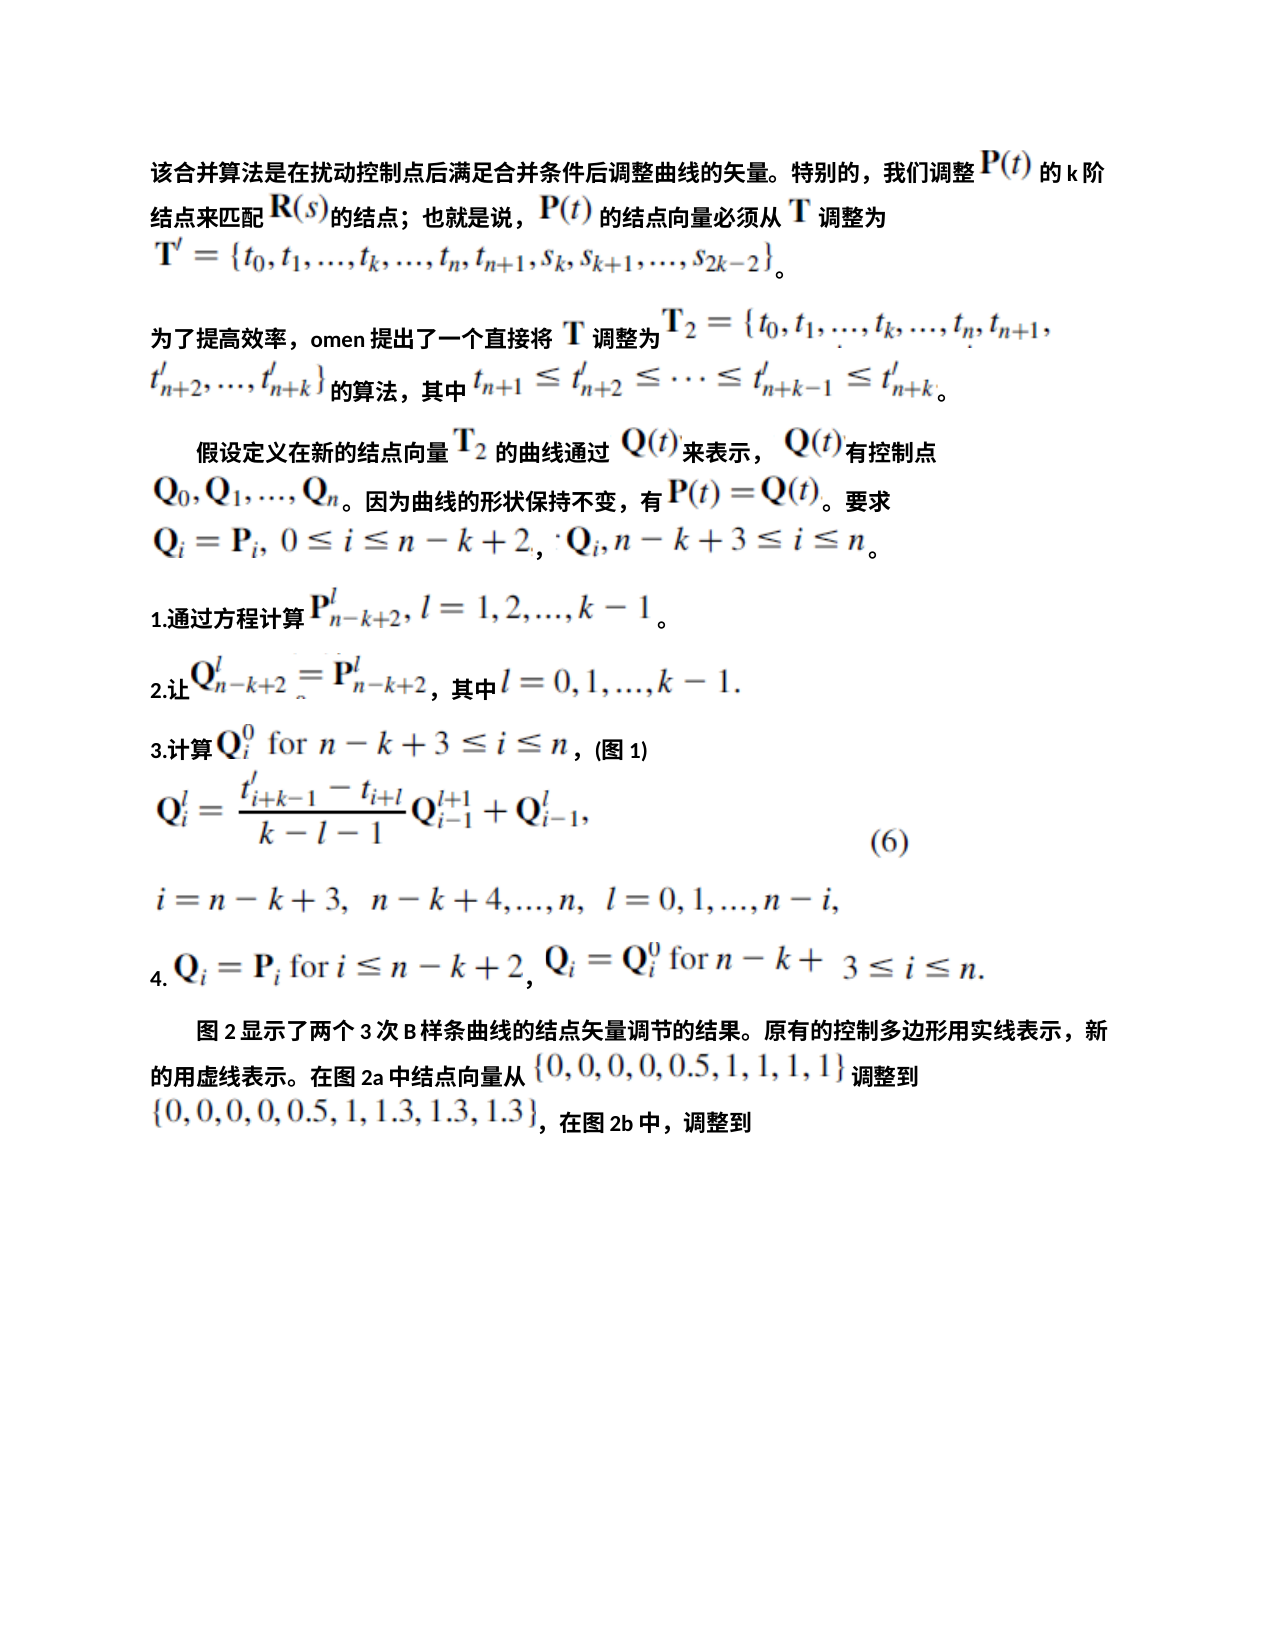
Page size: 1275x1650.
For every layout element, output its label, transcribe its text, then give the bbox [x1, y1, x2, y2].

picture [172, 947, 523, 987]
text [150, 150, 1125, 284]
picture [782, 195, 819, 227]
picture [610, 426, 682, 461]
text 图2显示了两个3次B样条曲线的结点矢量调节的结果。原有的控制多边形用实线表示，新的用虚线表示。在图2a中结点向量从调整到，在图2b中，调整到。 [150, 1012, 1125, 1138]
picture [150, 470, 343, 511]
picture [975, 150, 1039, 182]
picture [773, 426, 846, 461]
picture [663, 471, 823, 511]
picture [467, 360, 938, 401]
picture [264, 190, 331, 227]
picture [553, 319, 593, 348]
picture [525, 1048, 851, 1086]
picture [555, 520, 869, 558]
picture [150, 1095, 536, 1131]
picture [448, 426, 496, 461]
picture [150, 356, 330, 401]
picture [305, 583, 657, 628]
picture [150, 524, 533, 558]
picture [150, 767, 911, 924]
picture [150, 235, 775, 278]
picture [496, 665, 746, 699]
picture [536, 193, 599, 227]
picture [661, 303, 1057, 348]
picture [213, 724, 572, 759]
picture [545, 942, 993, 987]
picture [190, 653, 429, 699]
